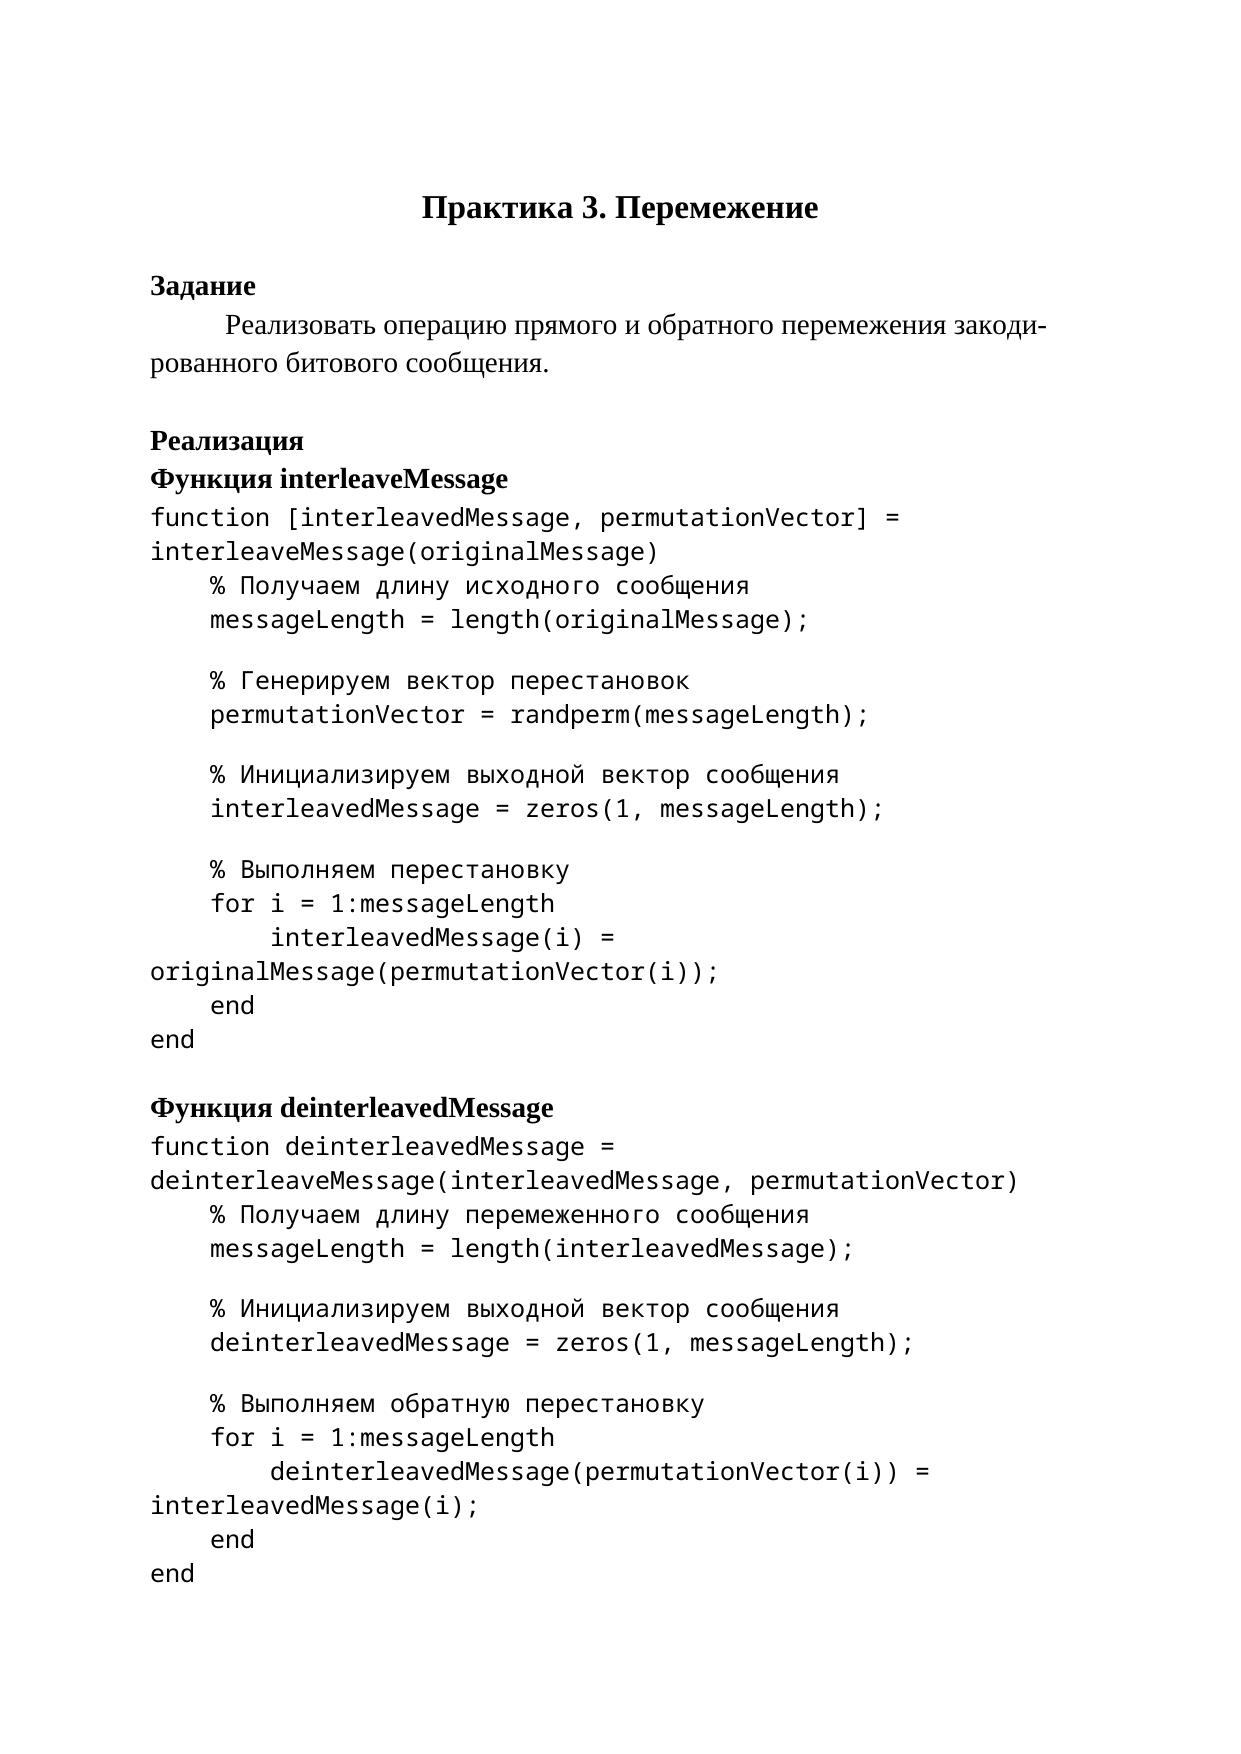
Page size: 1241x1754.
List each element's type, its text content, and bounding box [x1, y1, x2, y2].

text messageLength = length(interleavedMessage); [150, 1231, 1090, 1264]
subtitle Практика 3. Перемежение [150, 187, 1090, 226]
text Реализовать операцию прямого и обратного перемежения закоди- [150, 307, 1090, 341]
text % Генерируем вектор перестановок [150, 662, 1090, 696]
text deinterleavedMessage = zeros(1, messageLength); [150, 1325, 1090, 1359]
text permutationVector = randperm(messageLength); [150, 696, 1090, 731]
text messageLength = length(originalMessage); [150, 602, 1090, 636]
text Функция interleaveMessage [150, 461, 1090, 495]
text interleavedMessage(i) = originalMessage(permutationVector(i)); [150, 919, 1090, 988]
text % Получаем длину перемеженного сообщения [150, 1196, 1090, 1231]
text % Инициализируем выходной вектор сообщения [150, 1291, 1090, 1325]
text end [150, 1522, 1090, 1556]
text for i = 1:messageLength [150, 1419, 1090, 1453]
text deinterleavedMessage(permutationVector(i)) = interleavedMessage(i); [150, 1453, 1090, 1522]
text end [150, 988, 1090, 1022]
text % Выполняем обратную перестановку [150, 1385, 1090, 1419]
text % Инициализируем выходной вектор сообщения [150, 757, 1090, 791]
text Функция deinterleavedMessage [150, 1090, 1090, 1123]
text % Получаем длину исходного сообщения [150, 568, 1090, 602]
text end [150, 1022, 1090, 1056]
text function [interleavedMessage, permutationVector] = interleaveMessage(originalMessage) [150, 500, 1090, 568]
text for i = 1:messageLength [150, 885, 1090, 919]
text Задание [150, 268, 1090, 302]
text % Выполняем перестановку [150, 851, 1090, 885]
text end [150, 1556, 1090, 1590]
text рованного битового сообщения. [150, 346, 1090, 379]
text interleavedMessage = zeros(1, messageLength); [150, 791, 1090, 825]
text function deinterleavedMessage = deinterleaveMessage(interleavedMessage, permutationVector) [150, 1128, 1090, 1196]
text Реализация [150, 423, 1090, 456]
